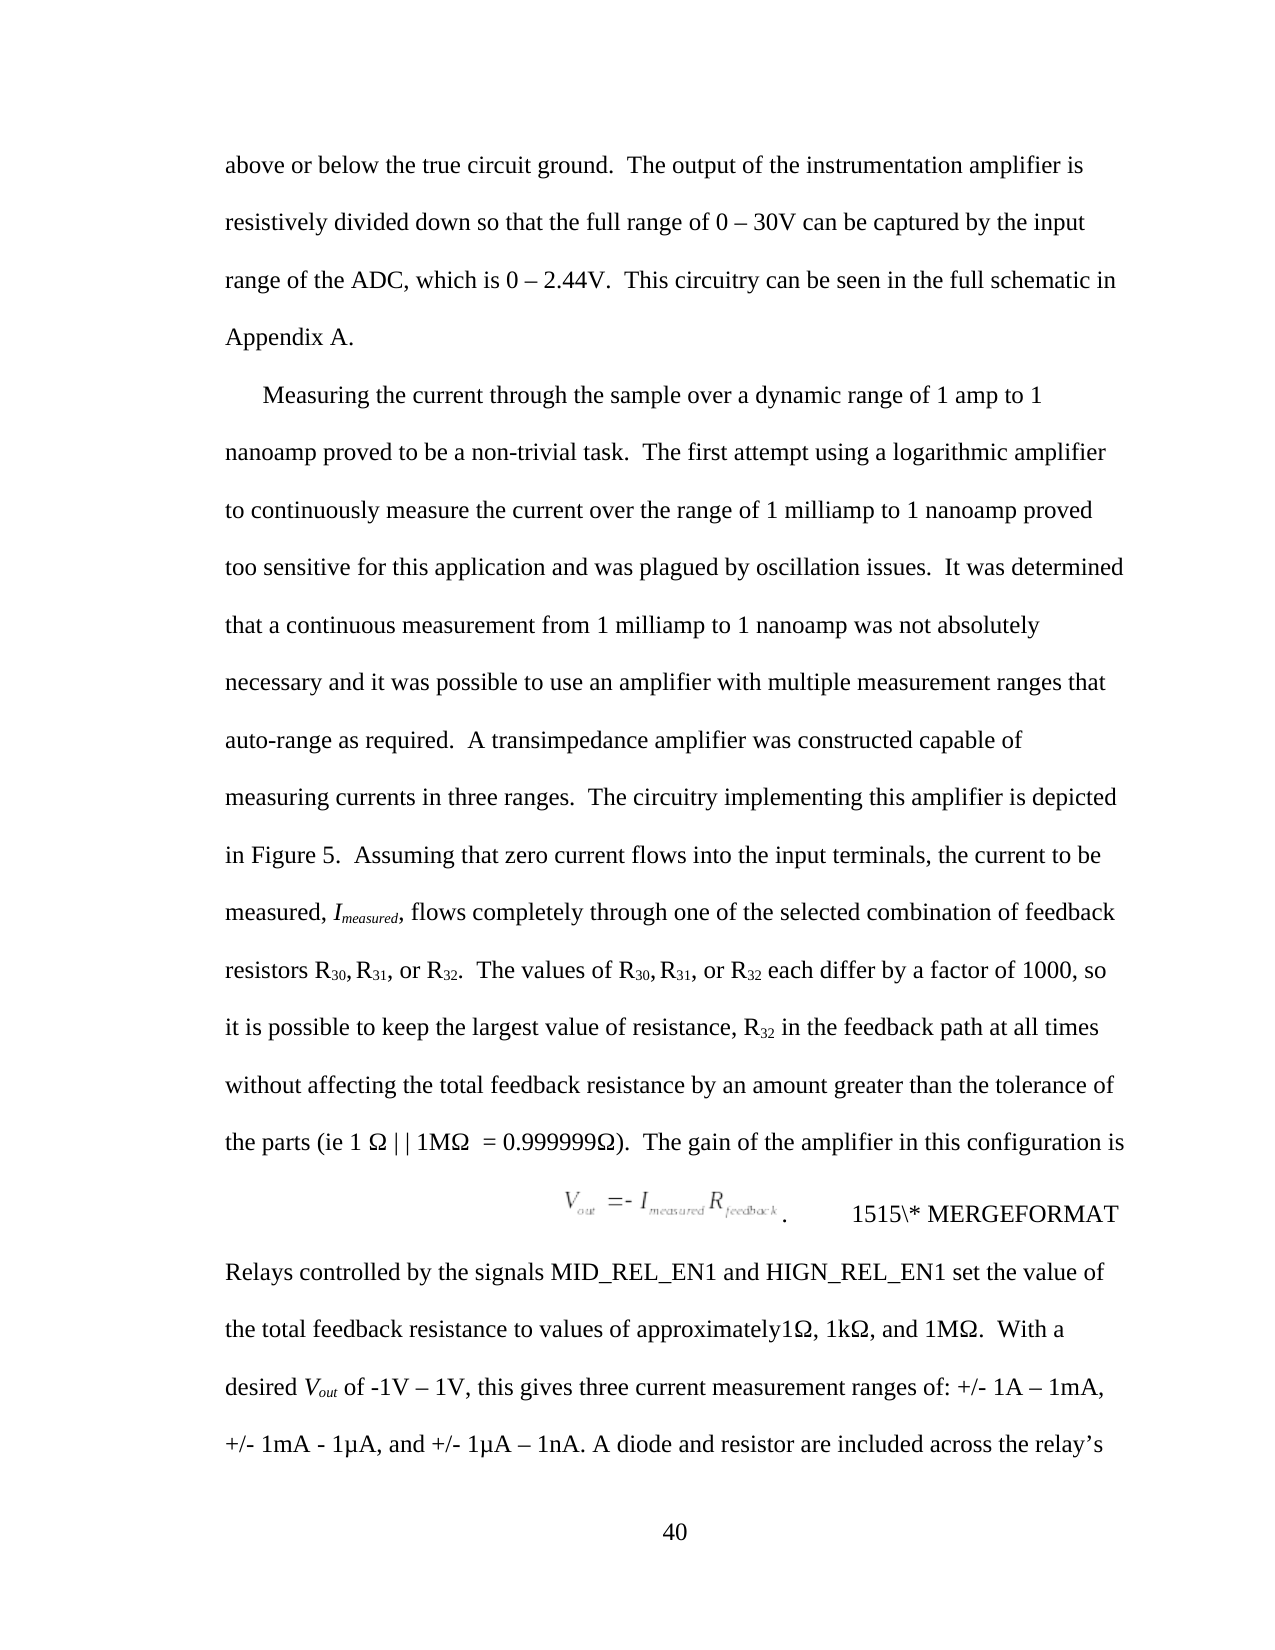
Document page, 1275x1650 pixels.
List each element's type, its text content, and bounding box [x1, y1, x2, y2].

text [225, 150, 1125, 351]
text Measuring the current through the sample over a dynamic range of 1 amp to 1 nanoamp proved to be a non-trivial task. The first attempt using a logarithmic amplifier to continuously measure the current over the range of 1 milliamp to 1 nanoamp proved too sensitive for this application and was plagued by oscillation issues. It was determined that a continuous measurement from 1 milliamp to 1 nanoamp was not absolutely necessary and it was possible to use an amplifier with multiple measurement ranges that auto-range as required. A transimpedance amplifier was constructed capable of measuring currents in three ranges. The circuitry implementing this amplifier is depicted in Figure 11. Assuming that zero current flows into the input terminals, the current to be measured, Imeasured, flows completely through one of the selected combination of feedback resistors R30, R31, or R32. The values of R30, R31, or R32 each differ by a factor of 1000, so it is possible to keep the largest value of resistance, R32 in the feedback path at all times without affecting the total feedback resistance by an amount greater than the tolerance of the parts (ie 1 Ω | | 1MΩ = 0.999999Ω). The gain of the amplifier in this configuration is [225, 380, 1125, 1156]
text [225, 1185, 1125, 1458]
